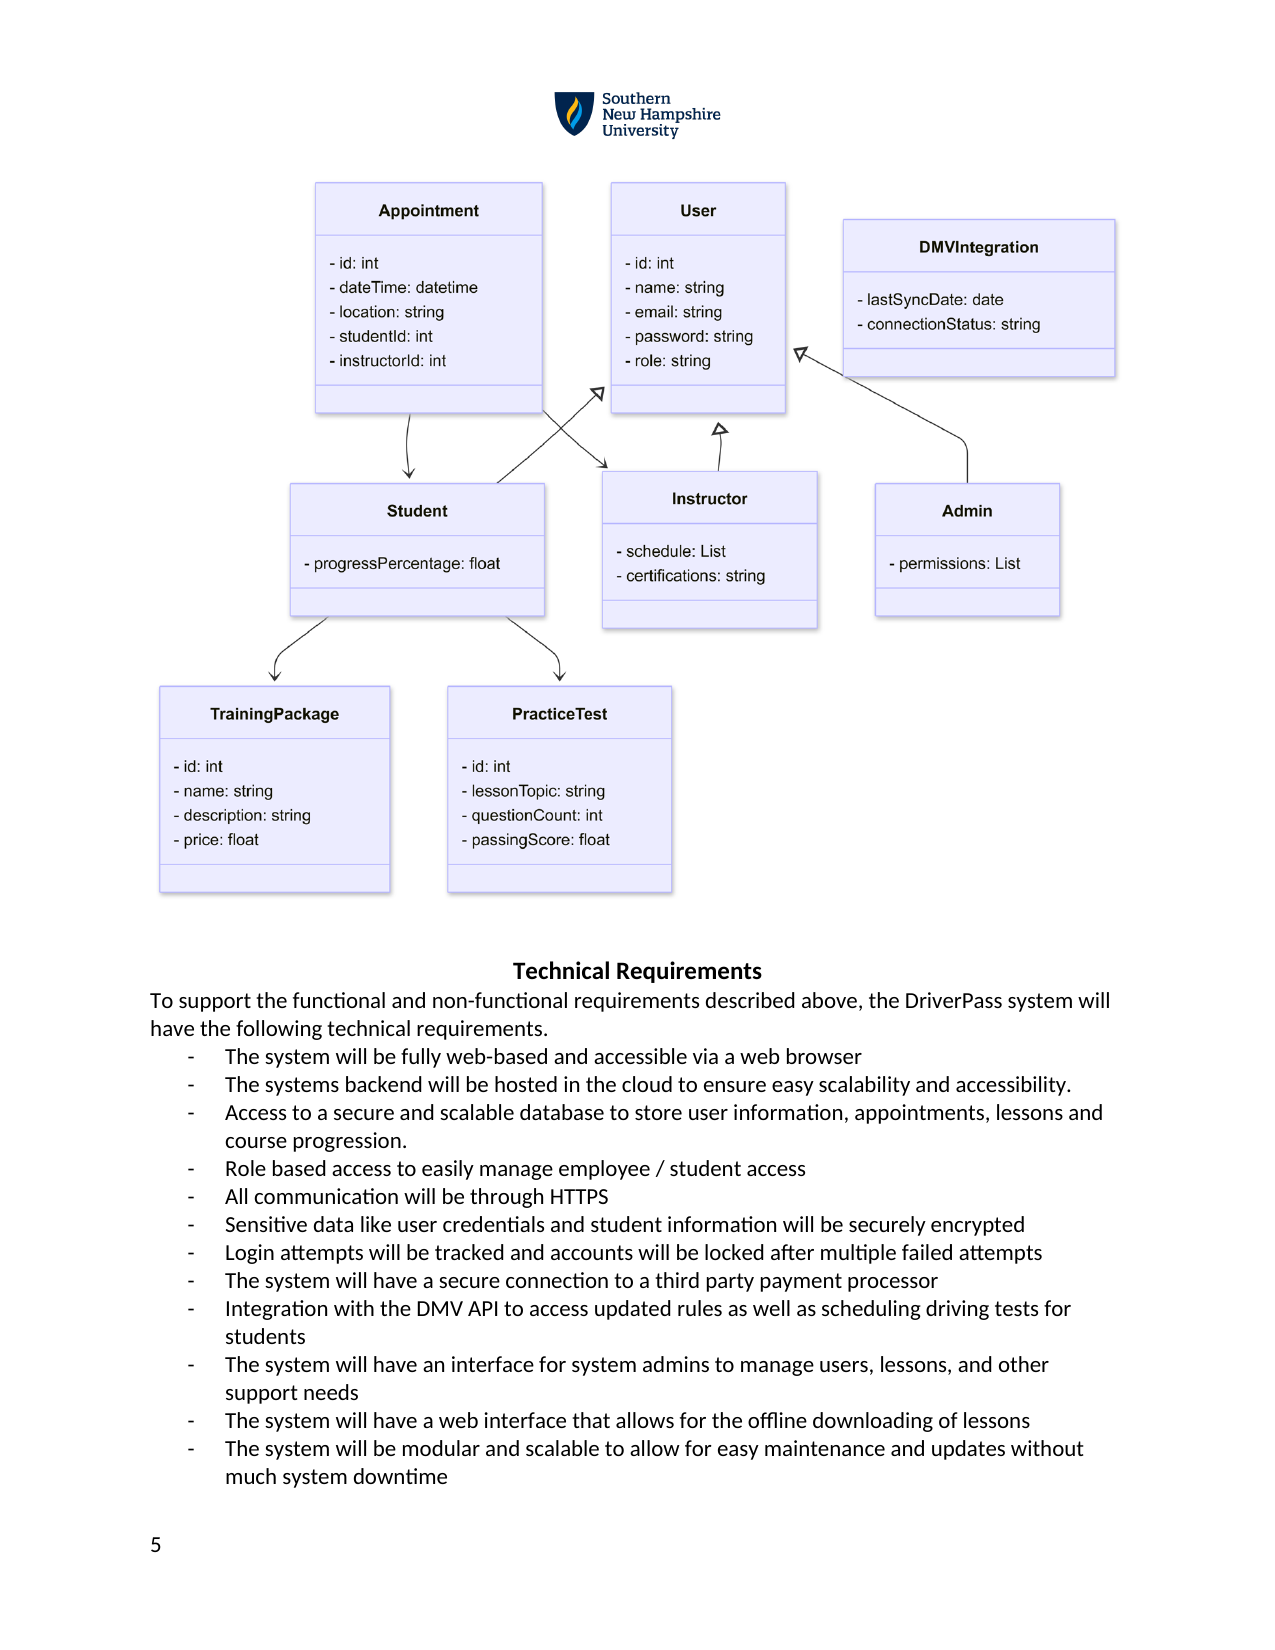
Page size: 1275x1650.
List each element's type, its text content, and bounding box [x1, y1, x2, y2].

list The system will have a secure connection to a third party payment processor [187, 1266, 1125, 1294]
list Role based access to easily manage employee / student access [187, 1154, 1125, 1182]
list The system will have an interface for system admins to manage users, lessons, and other support needs [187, 1350, 1125, 1406]
subtitle Technical Requirements [150, 955, 1125, 986]
list The system will be fully web-based and accessible via a web browser [187, 1042, 1125, 1070]
text To support the functional and non-functional requirements described above, the DriverPass system will have the following technical requirements. [150, 986, 1125, 1042]
list Access to a secure and scalable database to store user information, appointments, lessons and course progression. [187, 1098, 1125, 1154]
list The system will be modular and scalable to allow for easy maintenance and updates without much system downtime [187, 1434, 1125, 1490]
list The systems backend will be hosted in the cloud to ensure easy scalability and accessibility. [187, 1070, 1125, 1098]
picture [546, 75, 729, 154]
list The system will have a web interface that allows for the offline downloading of lessons [187, 1406, 1125, 1434]
list All communication will be through HTTPS [187, 1182, 1125, 1210]
picture [150, 173, 1125, 903]
list Sensitive data like user credentials and student information will be securely encrypted [187, 1210, 1125, 1238]
list Login attempts will be tracked and accounts will be locked after multiple failed attempts [187, 1238, 1125, 1266]
list Integration with the DMV API to access updated rules as well as scheduling driving tests for students [187, 1294, 1125, 1350]
